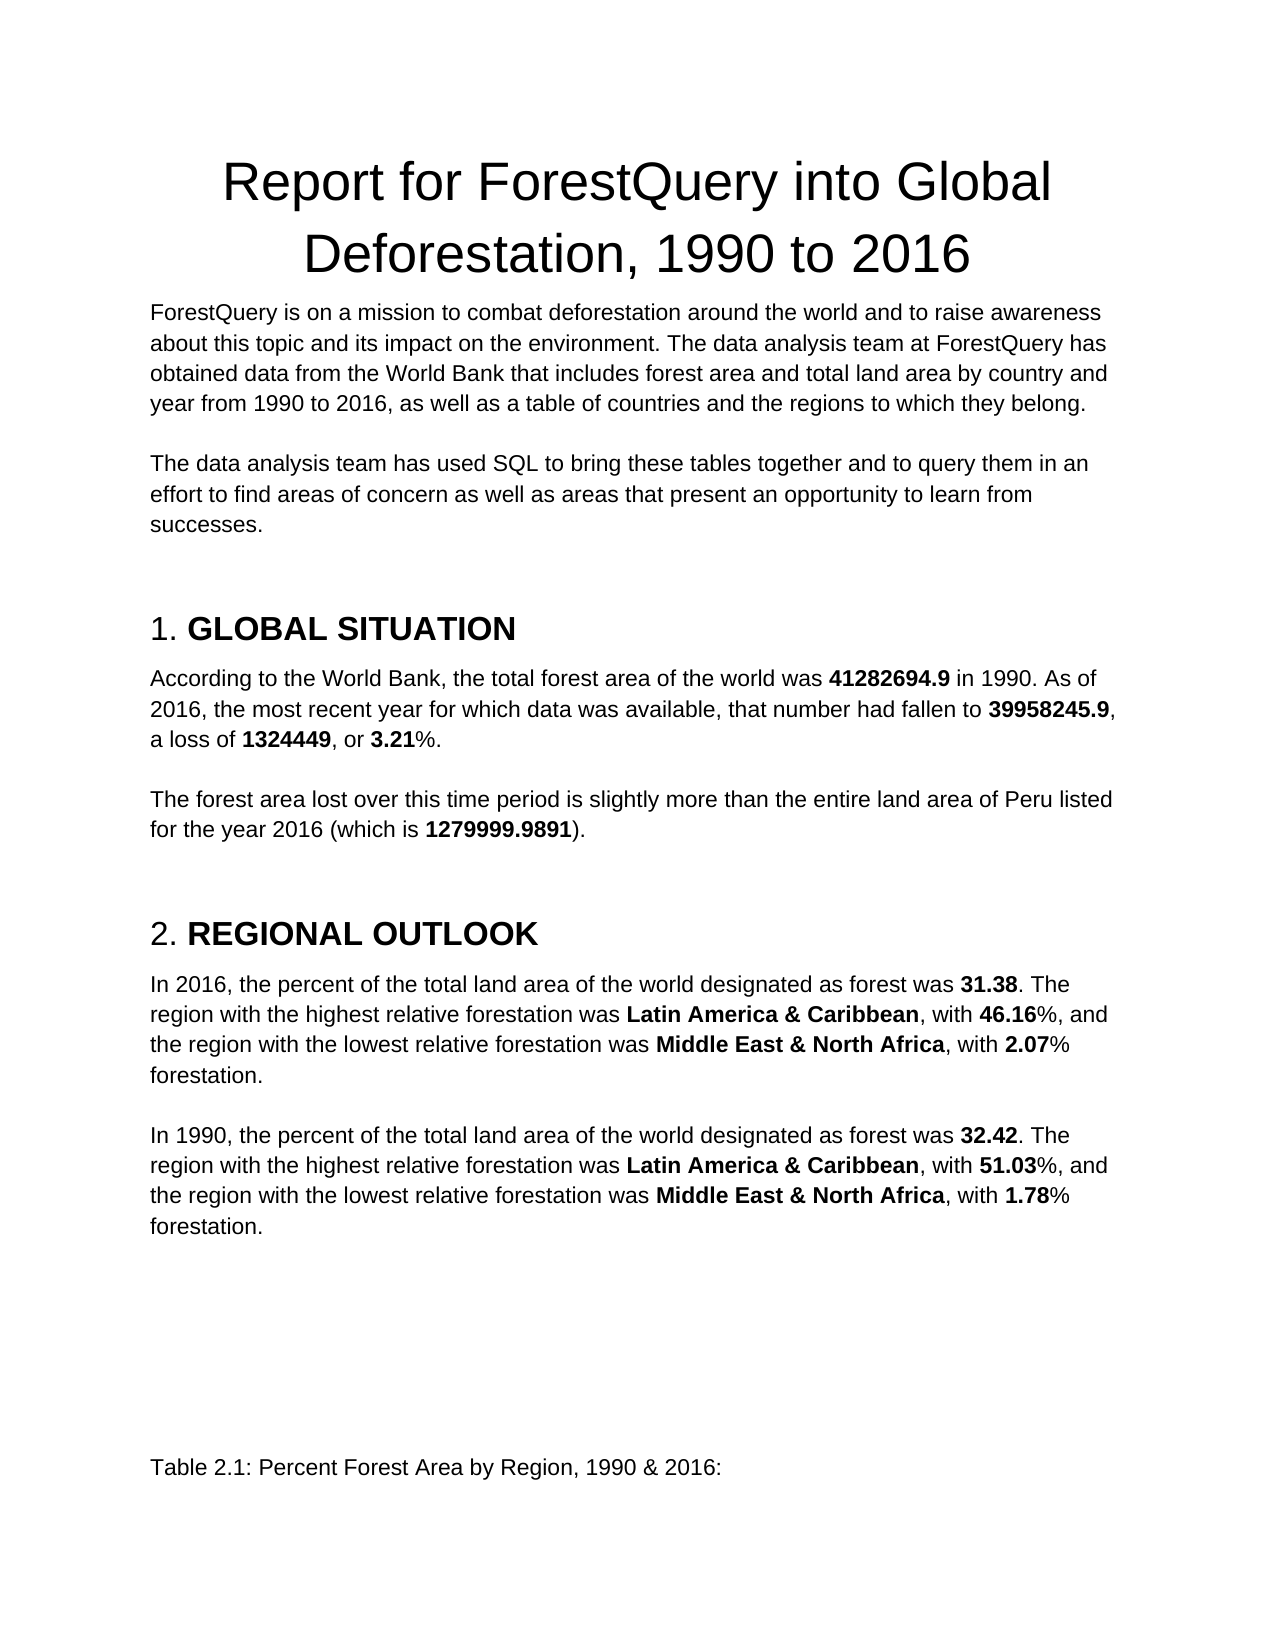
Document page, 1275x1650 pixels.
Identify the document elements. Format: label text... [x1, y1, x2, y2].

subtitle 2. REGIONAL OUTLOOK [150, 914, 1125, 953]
text Table 2.1: Percent Forest Area by Region, 1990 & 2016: [150, 1454, 1125, 1481]
title Report for ForestQuery into Global Deforestation, 1990 to 2016 [150, 150, 1125, 284]
text In 2016, the percent of the total land area of the world designated as forest was 31.38. The region with the highest relative forestation was Latin America & Caribbean, with 46.16%, and the region with the lowest relative forestation was Middle East & North Africa, with 2.07% forestation. [150, 971, 1125, 1088]
subtitle 1. GLOBAL SITUATION [150, 609, 1125, 647]
text The forest area lost over this time period is slightly more than the entire land area of Peru listed for the year 2016 (which is 1279999.9891). [150, 786, 1125, 843]
text In 1990, the percent of the total land area of the world designated as forest was 32.42. The region with the highest relative forestation was Latin America & Caribbean, with 51.03%, and the region with the lowest relative forestation was Middle East & North Africa, with 1.78% forestation. [150, 1122, 1125, 1239]
text According to the World Bank, the total forest area of the world was 41282694.9 in 1990. As of 2016, the most recent year for which data was available, that number had fallen to 39958245.9, a loss of 1324449, or 3.21%. [150, 665, 1125, 752]
text ForestQuery is on a mission to combat deforestation around the world and to raise awareness about this topic and its impact on the environment. The data analysis team at ForestQuery has obtained data from the World Bank that includes forest area and total land area by country and year from 1990 to 2016, as well as a table of countries and the regions to which they belong. [150, 299, 1125, 416]
text The data analysis team has used SQL to bring these tables together and to query them in an effort to find areas of concern as well as areas that present an opportunity to learn from successes. [150, 450, 1125, 537]
